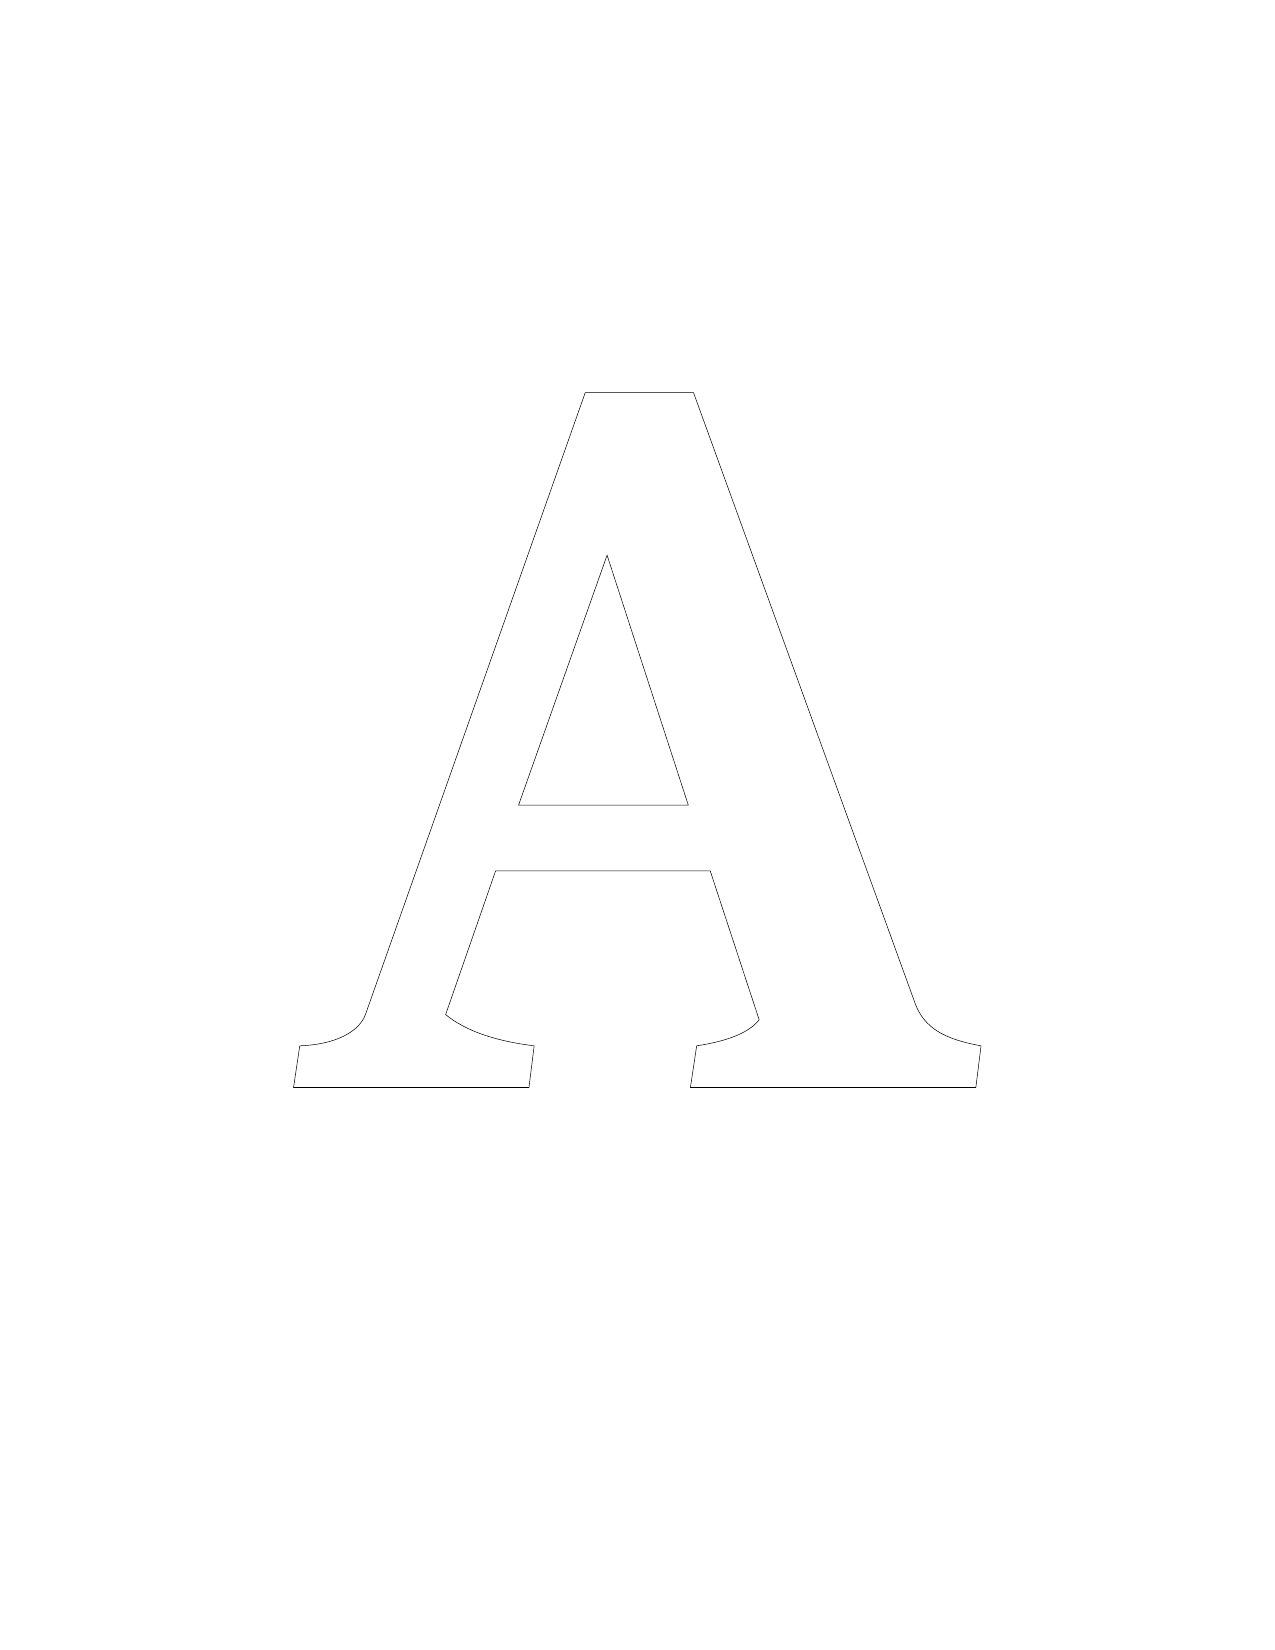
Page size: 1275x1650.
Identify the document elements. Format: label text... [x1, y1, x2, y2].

text A [187, 150, 1087, 1348]
